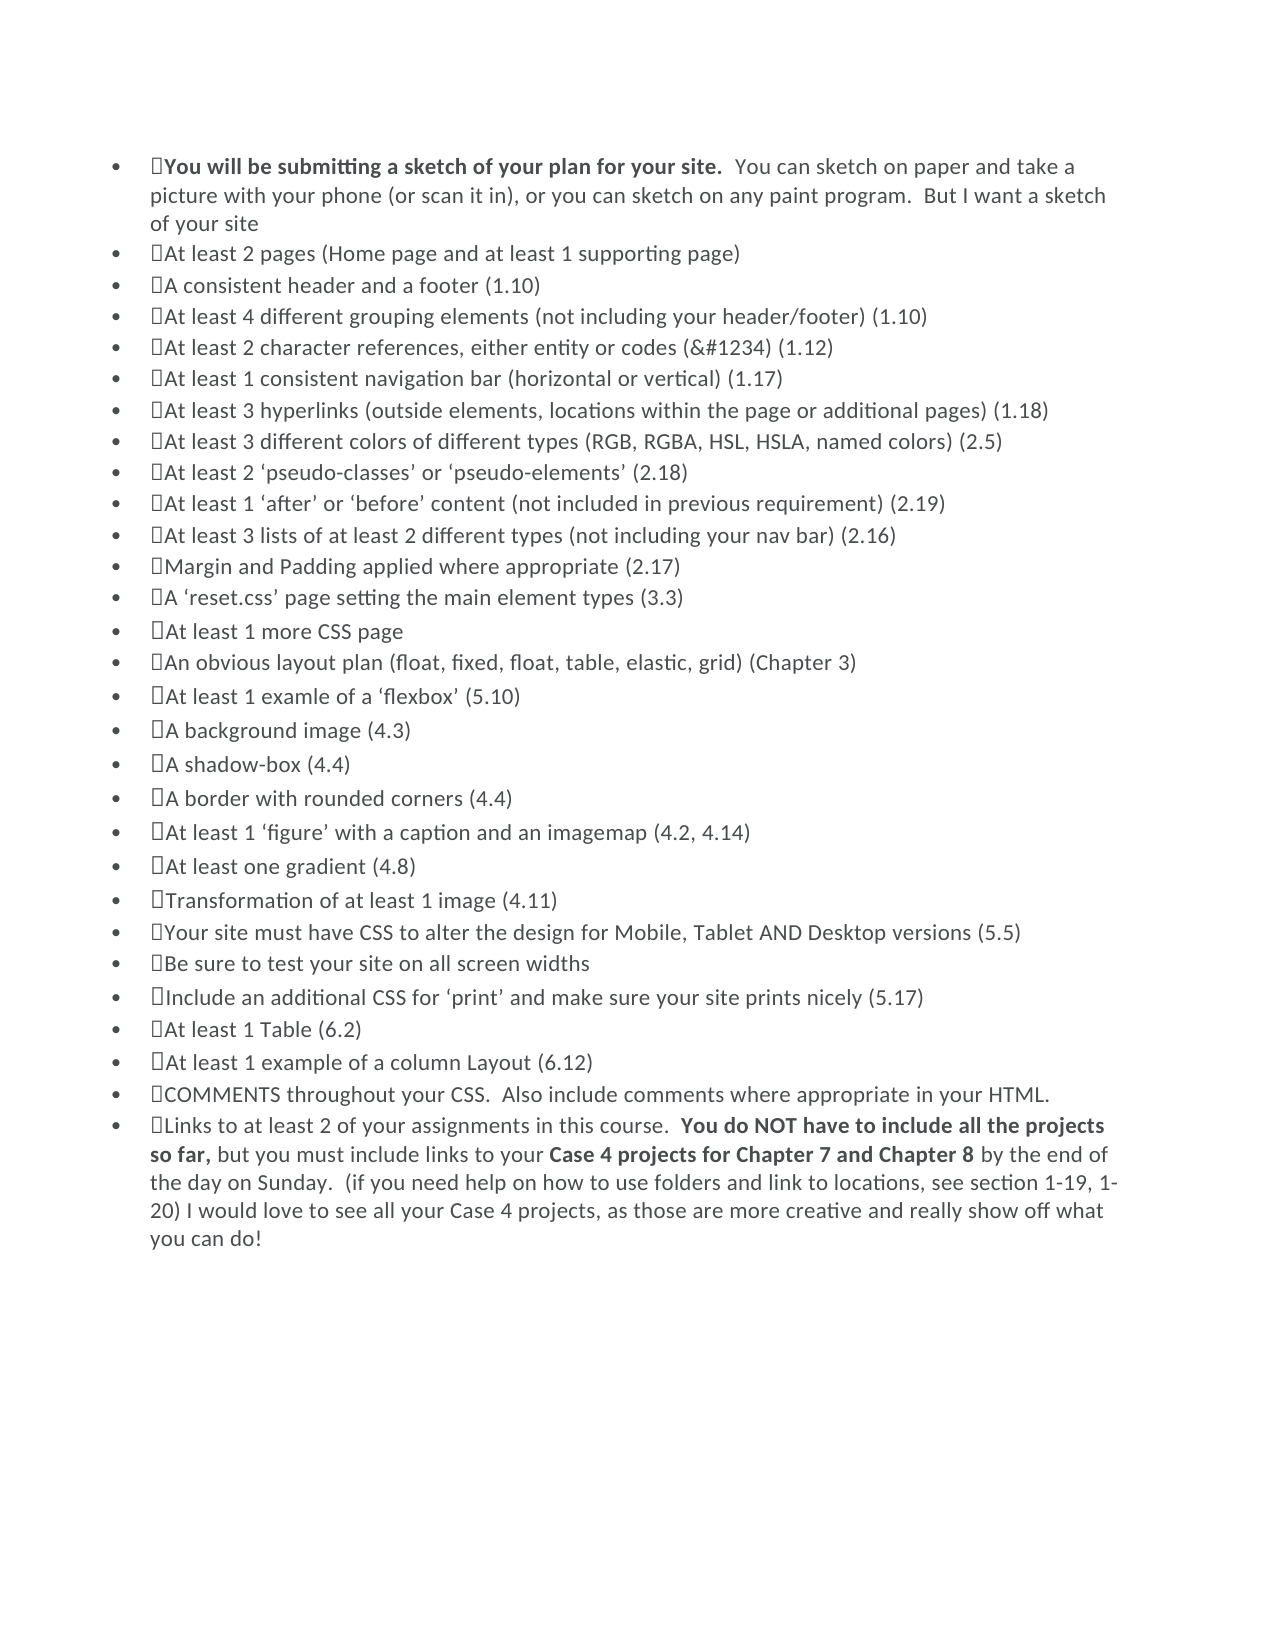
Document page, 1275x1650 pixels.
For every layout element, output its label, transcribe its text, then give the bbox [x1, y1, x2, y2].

list ✅Transformation of at least 1 image (4.11) [112, 882, 1125, 916]
list ✅Links to at least 2 of your assignments in this course. You do NOT have to include all the projects so far, but you must include links to your Case 4 projects for Chapter 7 and Chapter 8 by the end of the day on Sunday. (if you need help on how to use folders and link to locations, see section 1-19, 1-20) I would love to see all your Case 4 projects, as those are more creative and really show off what you can do! [112, 1109, 1125, 1252]
list ✅A shadow-box (4.4) [112, 746, 1125, 780]
list ✅At least one gradient (4.8) [112, 848, 1125, 882]
list ✅At least 2 character references, either entity or codes (&#1234) (1.12) [112, 331, 1125, 362]
list ✅At least 3 lists of at least 2 different types (not including your nav bar) (2.16) [112, 518, 1125, 550]
list ✅Be sure to test your site on all screen widths [112, 947, 1125, 978]
list ✅A background image (4.3) [112, 712, 1125, 746]
list ✅At least 1 Table (6.2) [112, 1013, 1125, 1044]
list ✅At least 1 examle of a ‘flexbox’ (5.10) [112, 678, 1125, 712]
list ✅Your site must have CSS to alter the design for Mobile, Tablet AND Desktop versions (5.5) [112, 916, 1125, 947]
list ✅A ‘reset.css’ page setting the main element types (3.3) [112, 581, 1125, 612]
list ✅At least 1 ‘figure’ with a caption and an imagemap (4.2, 4.14) [112, 814, 1125, 848]
list ✅A consistent header and a footer (1.10) [112, 268, 1125, 300]
list ✅An obvious layout plan (float, fixed, float, table, elastic, grid) (Chapter 3) [112, 646, 1125, 678]
list ✅At least 1 example of a column Layout (6.12) [112, 1044, 1125, 1078]
list ✅At least 1 more CSS page [112, 612, 1125, 646]
list ✅Margin and Padding applied where appropriate (2.17) [112, 550, 1125, 581]
list ✅You will be submitting a sketch of your plan for your site. You can sketch on paper and take a picture with your phone (or scan it in), or you can sketch on any paint program. But I want a sketch of your site [112, 150, 1125, 237]
list ✅At least 2 pages (Home page and at least 1 supporting page) [112, 237, 1125, 268]
list ✅At least 3 hyperlinks (outside elements, locations within the page or additional pages) (1.18) [112, 393, 1125, 425]
list ✅COMMENTS throughout your CSS. Also include comments where appropriate in your HTML. [112, 1078, 1125, 1109]
list ✅Include an additional CSS for ‘print’ and make sure your site prints nicely (5.17) [112, 978, 1125, 1013]
list ✅At least 1 ‘after’ or ‘before’ content (not included in previous requirement) (2.19) [112, 487, 1125, 518]
list ✅A border with rounded corners (4.4) [112, 780, 1125, 814]
list ✅At least 4 different grouping elements (not including your header/footer) (1.10) [112, 300, 1125, 331]
list ✅At least 2 ‘pseudo-classes’ or ‘pseudo-elements’ (2.18) [112, 456, 1125, 487]
list ✅At least 3 different colors of different types (RGB, RGBA, HSL, HSLA, named colors) (2.5) [112, 425, 1125, 456]
list ✅At least 1 consistent navigation bar (horizontal or vertical) (1.17) [112, 362, 1125, 393]
